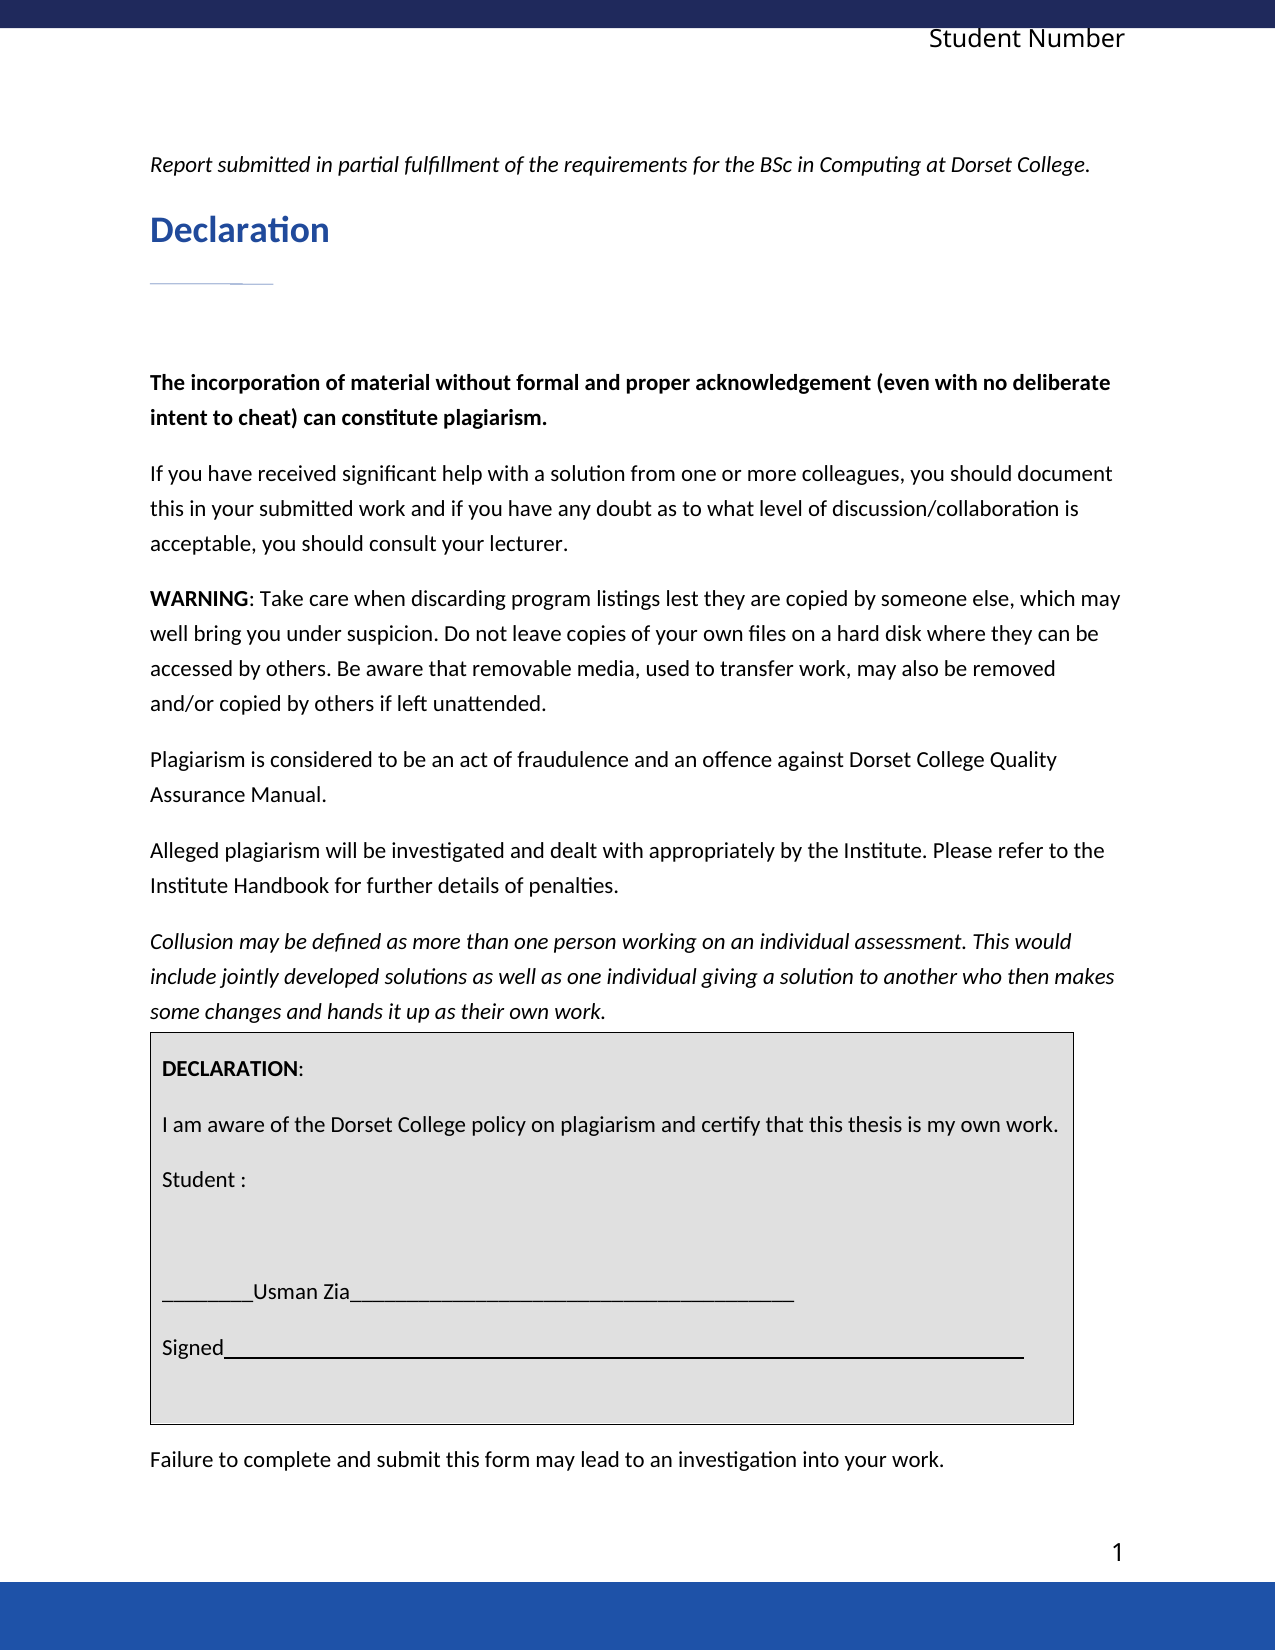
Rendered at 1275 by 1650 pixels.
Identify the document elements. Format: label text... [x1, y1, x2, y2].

table_header DECLARATION: I am aware of the Dorset College policy on plagiarism and certify that this thesis is my own work. Student : ________Usman Zia_______________________________________ Signed [151, 1033, 1073, 1423]
text Report submitted in partial fulfillment of the requirements for the BSc in Computing at Dorset College. [150, 150, 1125, 178]
picture [0, 1582, 1275, 1650]
text The incorporation of material without formal and proper acknowledgement (even with no deliberate intent to cheat) can constitute plagiarism. [150, 368, 1125, 431]
text If you have received significant help with a solution from one or more colleagues, you should document this in your submitted work and if you have any doubt as to what level of discussion/collaboration is acceptable, you should consult your lecturer. [150, 459, 1125, 557]
text Collusion may be defined as more than one person working on an individual assessment. This would include jointly developed solutions as well as one individual giving a solution to another who then makes some changes and hands it up as their own work. [150, 927, 1125, 1025]
text Failure to complete and submit this form may lead to an investigation into your work. [150, 1445, 1125, 1473]
text Plagiarism is considered to be an act of fraudulence and an offence against Dorset College Quality Assurance Manual. [150, 745, 1125, 808]
text Alleged plagiarism will be investigated and dealt with appropriately by the Institute. Please refer to the Institute Handbook for further details of penalties. [150, 836, 1125, 899]
text WARNING: Take care when discarding program listings lest they are copied by someone else, which may well bring you under suspicion. Do not leave copies of your own files on a hard disk where they can be accessed by others. Be aware that removable media, used to transfer work, may also be removed and/or copied by others if left unattended. [150, 584, 1125, 717]
subtitle Declaration [150, 206, 1125, 252]
